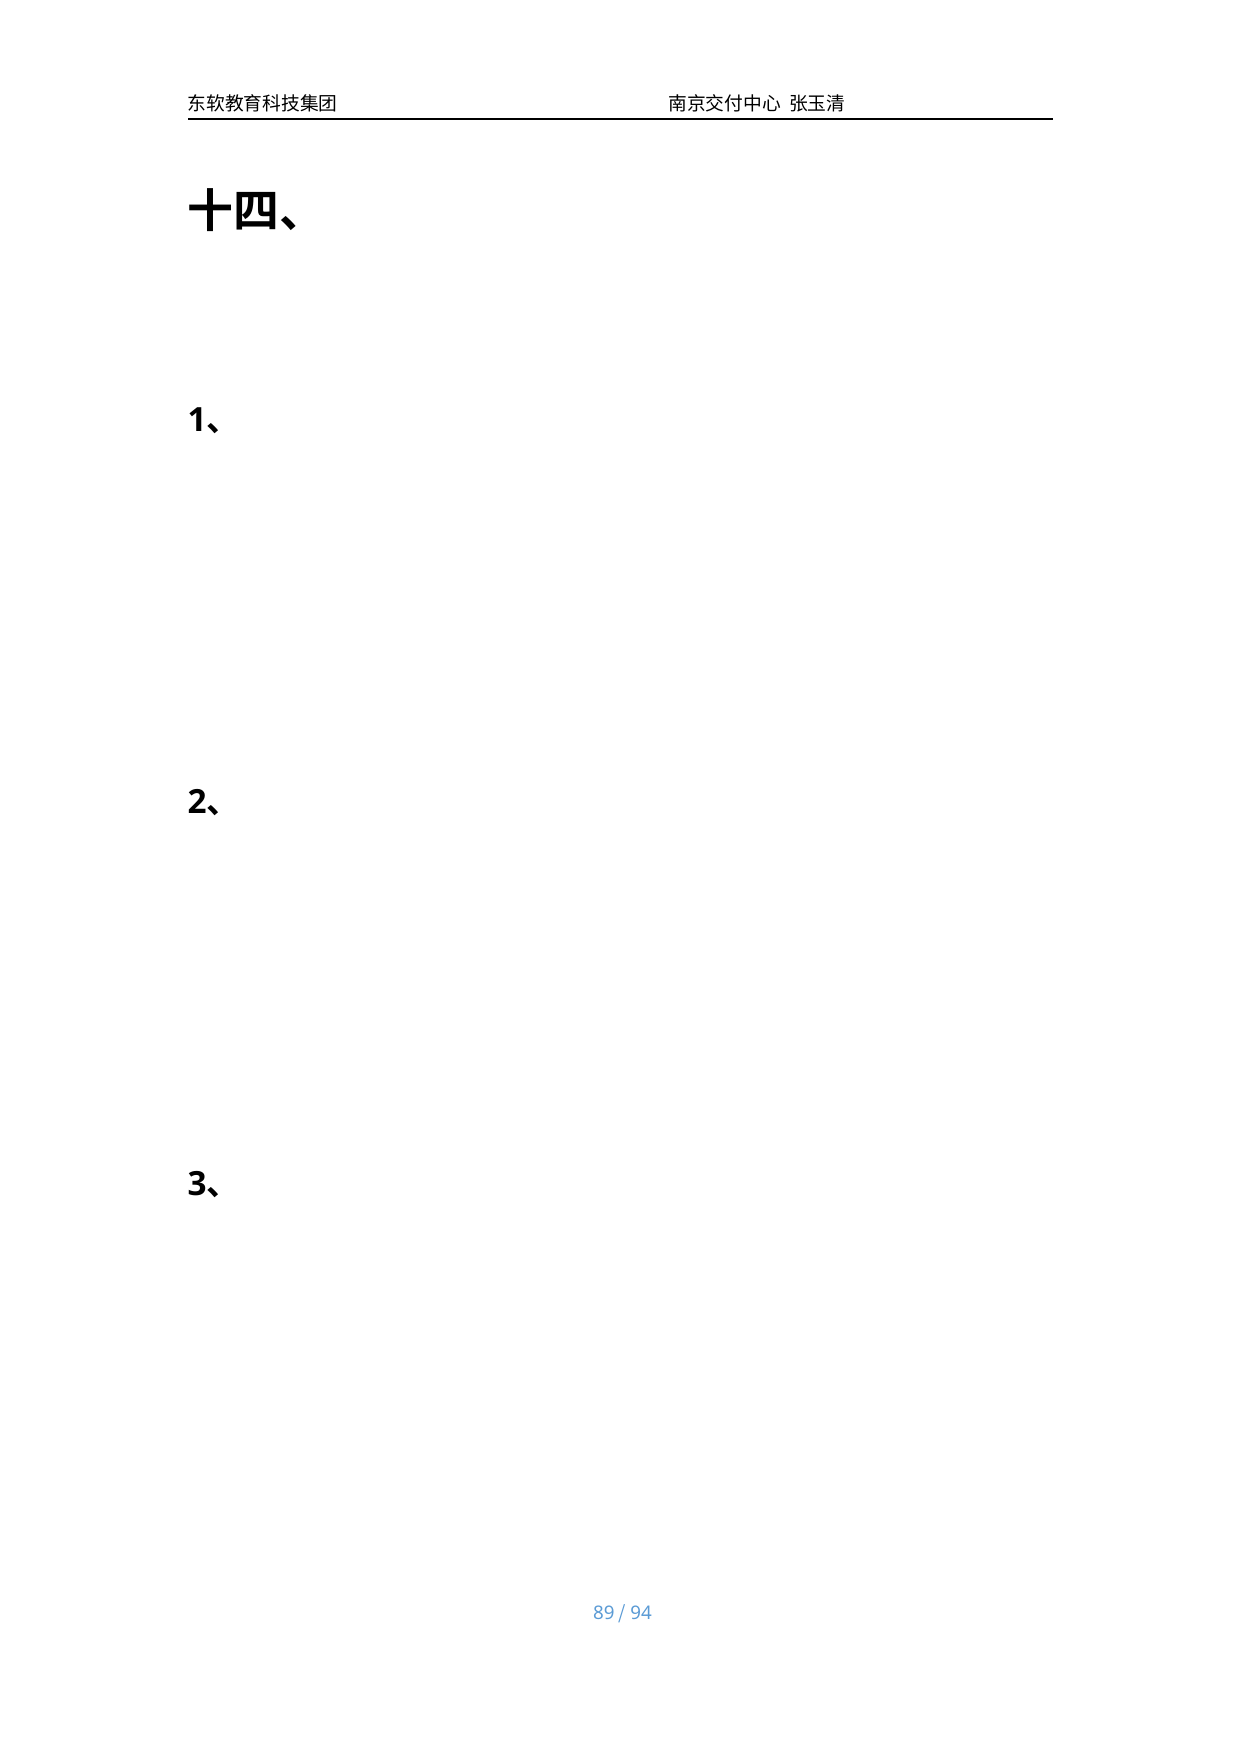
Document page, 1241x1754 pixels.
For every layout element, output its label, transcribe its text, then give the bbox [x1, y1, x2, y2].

subtitle 十四、 [187, 159, 1053, 256]
subtitle 2、 [187, 766, 1053, 831]
subtitle 1、 [187, 384, 1053, 449]
subtitle 3、 [187, 1148, 1053, 1213]
